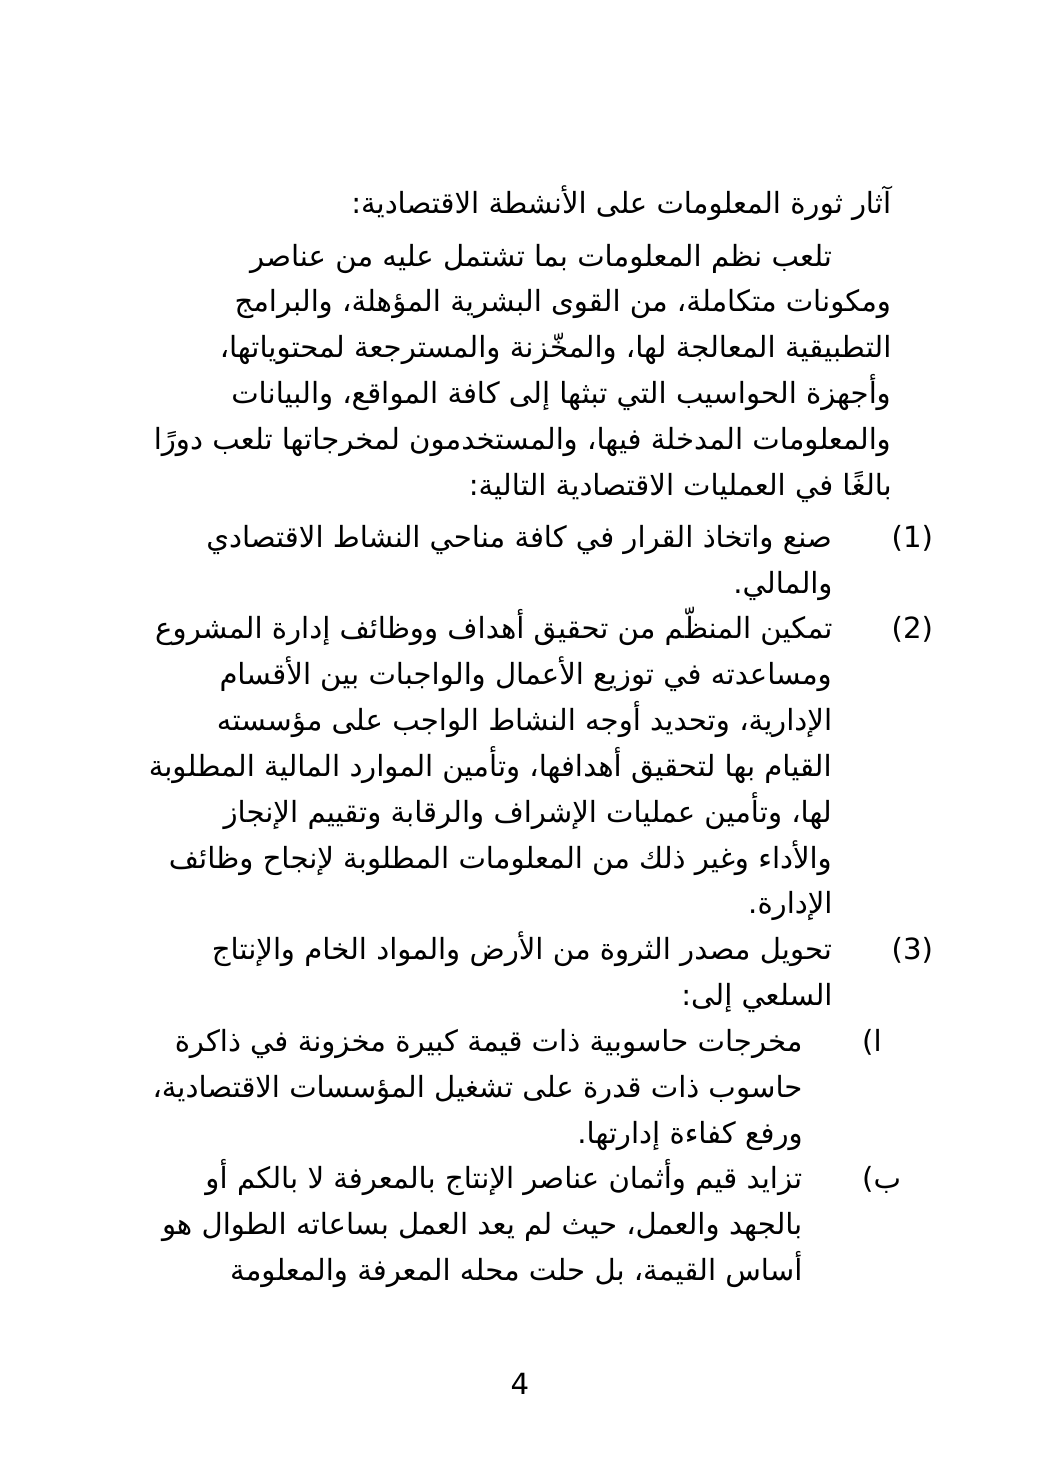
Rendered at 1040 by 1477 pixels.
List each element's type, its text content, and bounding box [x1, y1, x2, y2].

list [148, 1152, 862, 1290]
list تحويل مصدر الثروة من الأرض والمواد الخام والإنتاج السلعي إلى: [148, 923, 892, 1015]
subtitle آثار ثورة المعلومات على الأنشطة الاقتصادية: [148, 177, 892, 223]
list تمكين المنظّم من تحقيق أهداف ووظائف إدارة المشروع ومساعدته في توزيع الأعمال والواجبات بين الأقسام الإدارية، وتحديد أوجه النشاط الواجب على مؤسسته القيام بها لتحقيق أهدافها، وتأمين الموارد المالية المطلوبة لها، وتأمين عمليات الإشراف والرقابة وتقييم الإنجاز والأداء وغير ذلك من المعلومات المطلوبة لإنجاح وظائف الإدارة. [148, 602, 892, 923]
text تلعب نظم المعلومات بما تشتمل عليه من عناصر ومكونات متكاملة، من القوى البشرية المؤهلة، والبرامج التطبيقية المعالجة لها، والمخّزنة والمسترجعة لمحتوياتها، وأجهزة الحواسيب التي تبثها إلى كافة المواقع، والبيانات والمعلومات المدخلة فيها، والمستخدمون لمخرجاتها تلعب دورًا بالغًا في العمليات الاقتصادية التالية: [148, 229, 892, 504]
list صنع واتخاذ القرار في كافة مناحي النشاط الاقتصادي والمالي. [148, 511, 892, 602]
list مخرجات حاسوبية ذات قيمة كبيرة مخزونة في ذاكرة حاسوب ذات قدرة على تشغيل المؤسسات الاقتصادية، ورفع كفاءة إدارتها. [148, 1015, 862, 1152]
